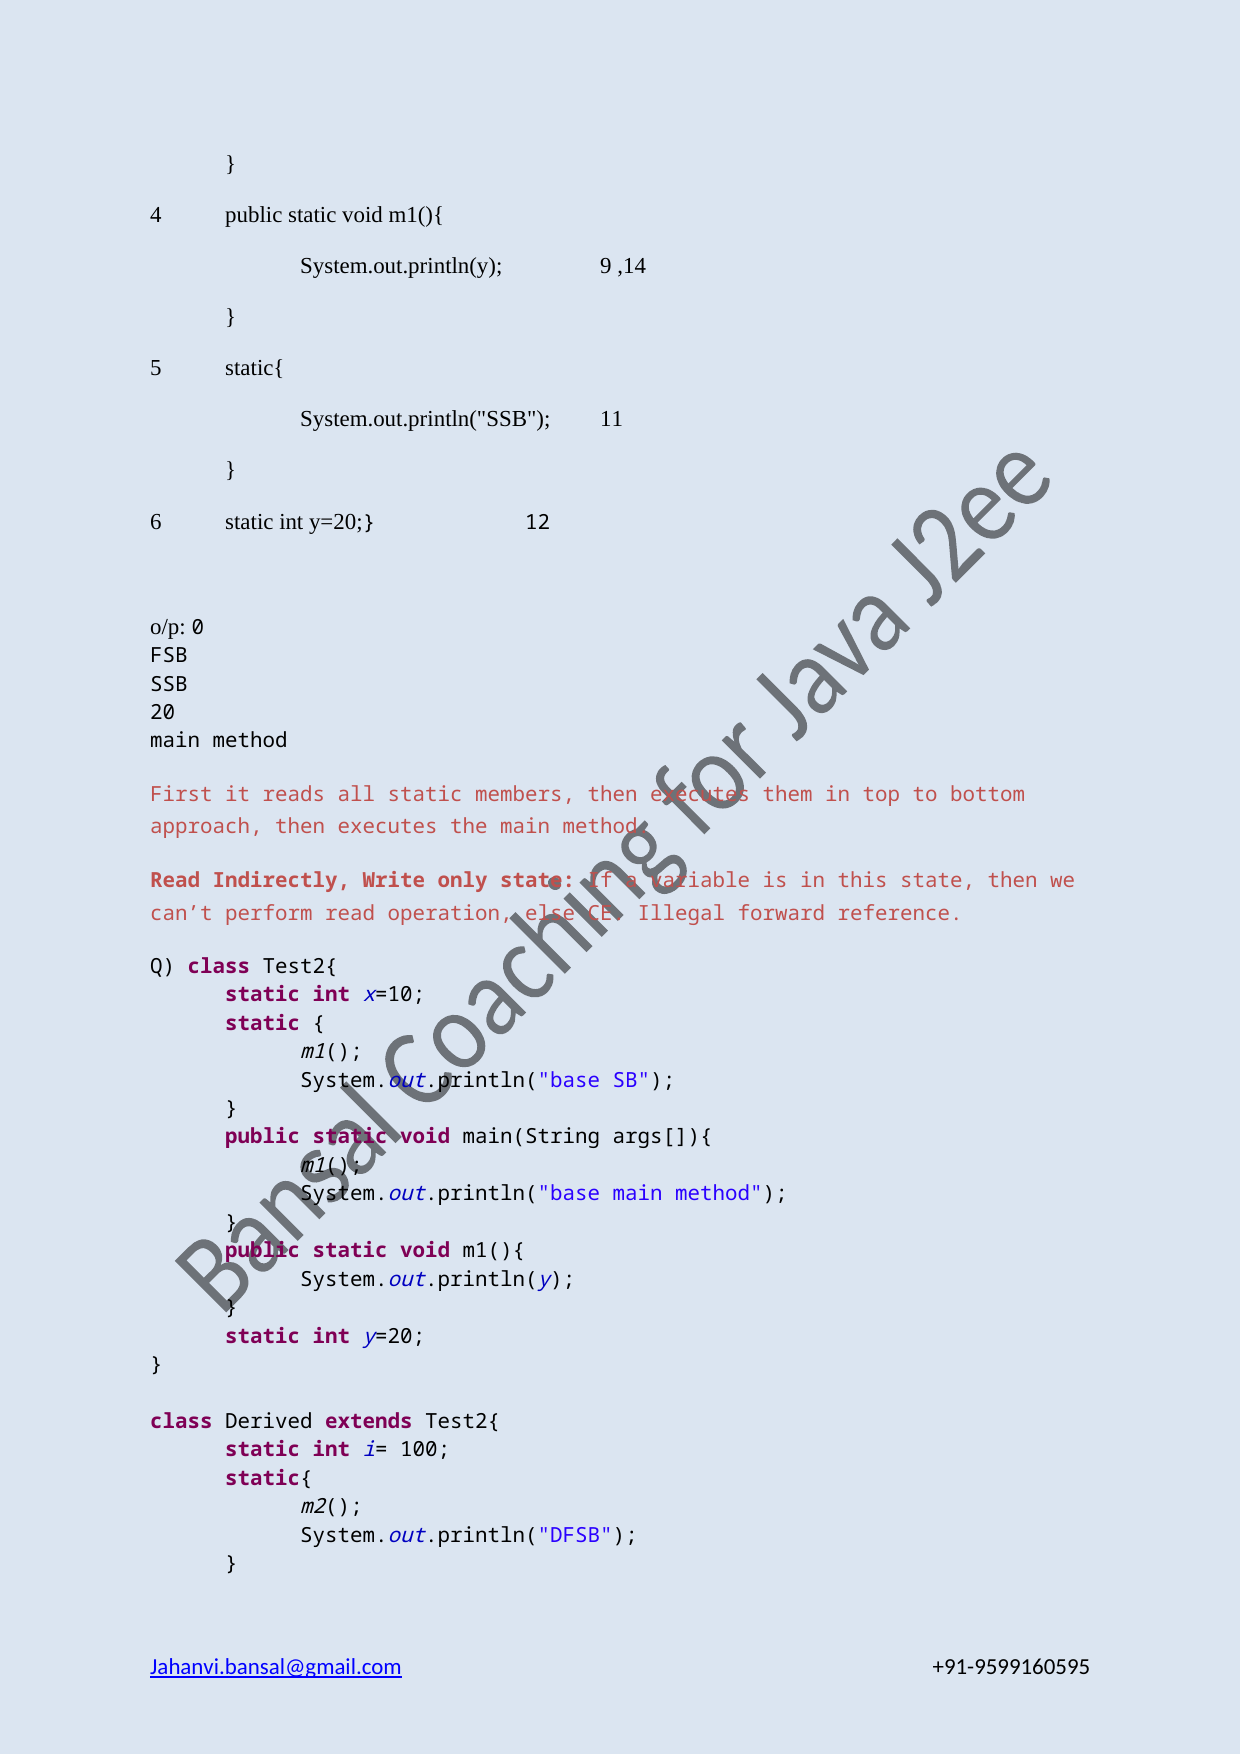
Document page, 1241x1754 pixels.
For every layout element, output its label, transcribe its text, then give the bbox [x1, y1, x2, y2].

text m2(); [150, 1491, 1090, 1520]
text class Derived extends Test2{ [150, 1406, 1090, 1434]
text } [150, 303, 1090, 329]
text } [150, 1292, 1090, 1321]
text } [150, 456, 1090, 483]
text static int i= 100; [150, 1434, 1090, 1463]
text static int x=10; [150, 979, 1090, 1008]
text } [150, 1349, 1090, 1378]
text 4 public static void m1(){ [150, 201, 1090, 227]
text 5 static{ [150, 354, 1090, 381]
text static { [150, 1008, 1090, 1036]
text System.out.println("SSB"); 11 [150, 405, 1090, 432]
text 6 static int y=20;} 12 [150, 507, 1090, 536]
text } [150, 1093, 1090, 1122]
text FSB [150, 640, 1090, 669]
text } [150, 1207, 1090, 1235]
text System.out.println("base SB"); [150, 1065, 1090, 1093]
text System.out.println("base main method"); [150, 1178, 1090, 1207]
text } [150, 1548, 1090, 1577]
text static{ [150, 1463, 1090, 1491]
text System.out.println(y); [150, 1264, 1090, 1292]
text First it reads all static members, then executes them in top to bottom approach, then executes the main method. [150, 779, 1090, 840]
text 20 [150, 697, 1090, 726]
text public static void m1(){ [150, 1235, 1090, 1264]
text m1(); [150, 1150, 1090, 1178]
text SSB [150, 669, 1090, 697]
text Q) class Test2{ [150, 951, 1090, 979]
text m1(); [150, 1036, 1090, 1065]
text main method [150, 726, 1090, 754]
text public static void main(String args[]){ [150, 1122, 1090, 1150]
text } [150, 150, 1090, 176]
text Read Indirectly, Write only state: If a variable is in this state, then we can’t perform read operation, else CE. Illegal forward reference. [150, 865, 1090, 926]
text o/p: 0 [150, 612, 1090, 640]
text static int y=20; [150, 1321, 1090, 1349]
text System.out.println("DFSB"); [150, 1520, 1090, 1548]
text System.out.println(y); 9 ,14 [150, 252, 1090, 278]
